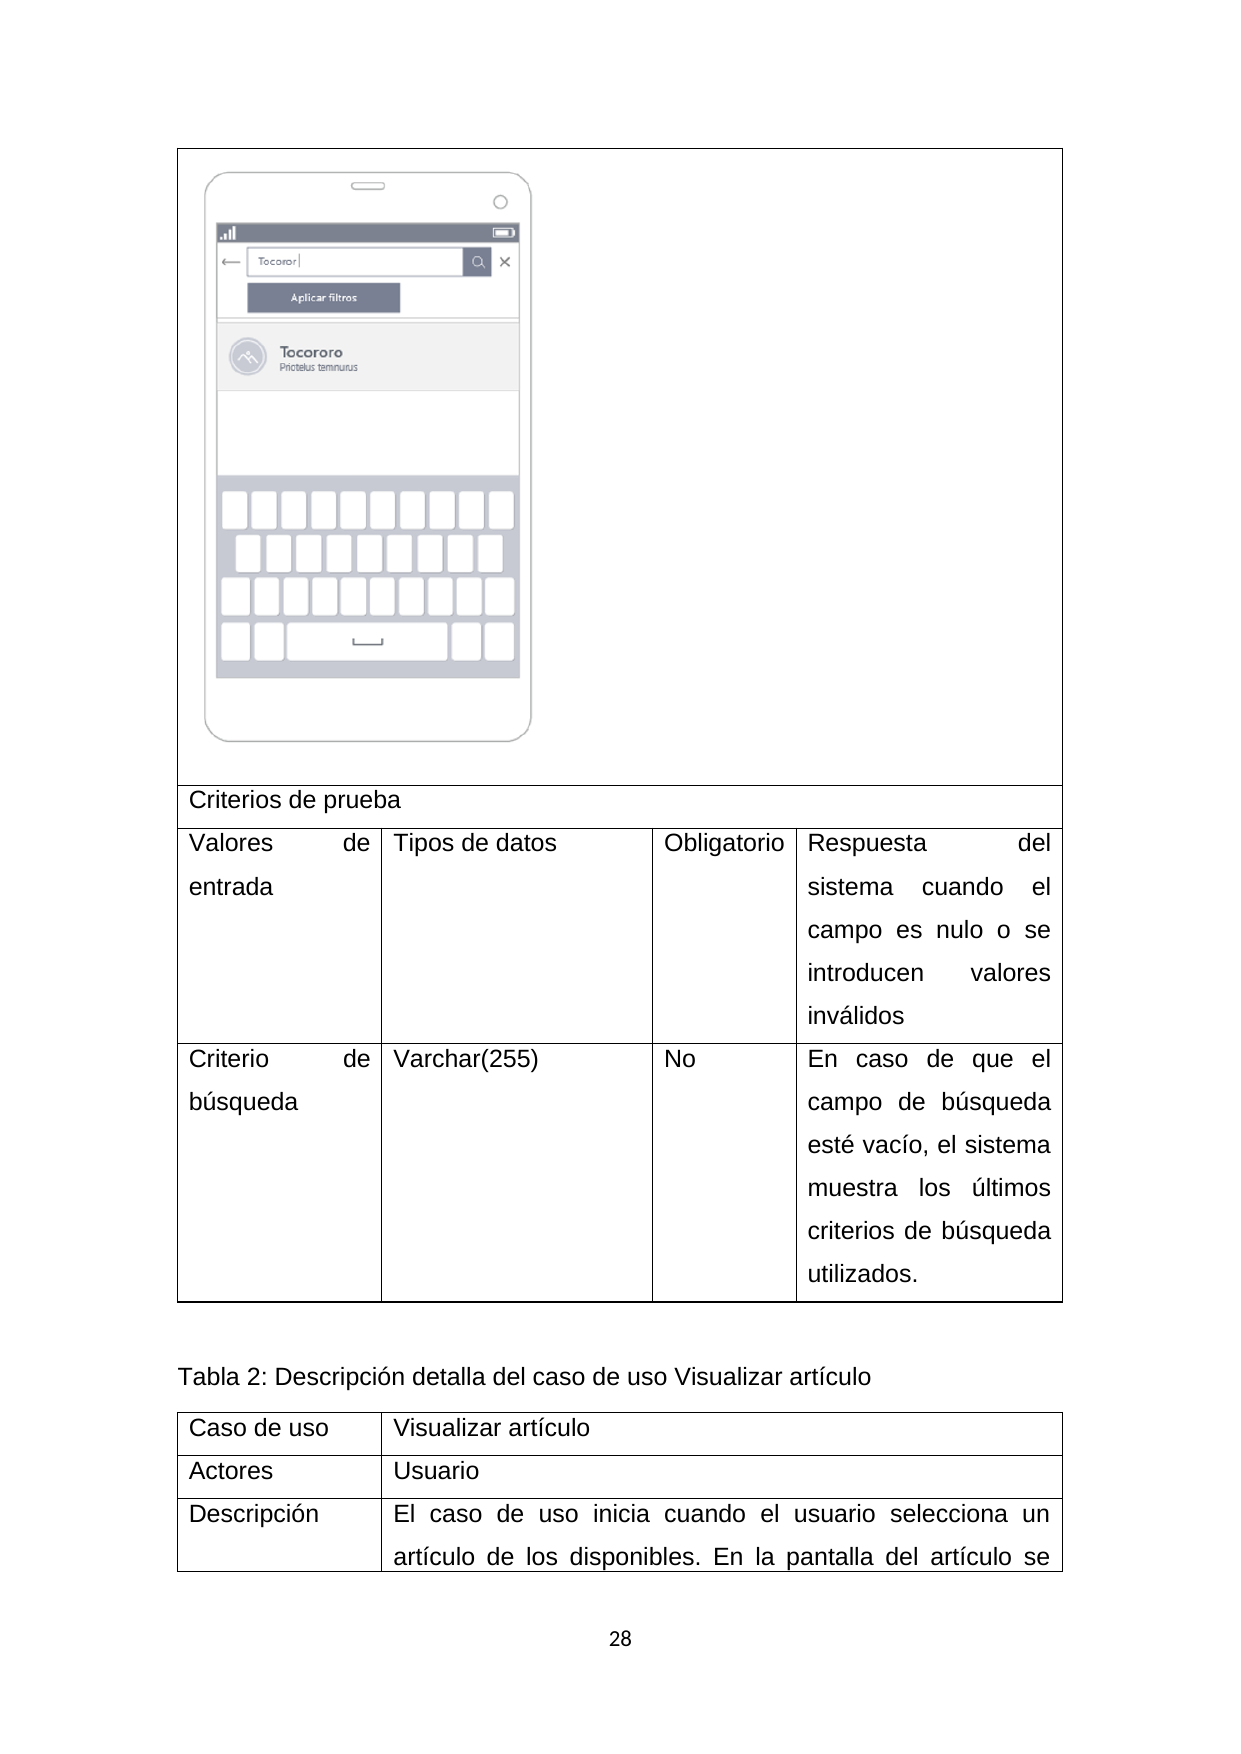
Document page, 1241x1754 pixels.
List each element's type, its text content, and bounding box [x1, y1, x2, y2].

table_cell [382, 1499, 1062, 1571]
table_header Visualizar artículo [382, 1413, 1062, 1455]
table_cell Tipos de datos [382, 829, 652, 1043]
table_cell Prototipos de interfaz de usuario: [178, 149, 1062, 784]
table_cell En caso de que el campo de búsqueda esté vacío, el sistema muestra los últimos criterios de búsqueda utilizados. [797, 1044, 1062, 1301]
text Tabla 2: Descripción detalla del caso de uso Visualizar artículo [177, 1362, 1063, 1391]
table_cell Descripción [178, 1499, 381, 1571]
table_cell Actores [178, 1456, 381, 1498]
table_cell Respuesta del sistema cuando el campo es nulo o se introducen valores inválidos [797, 829, 1062, 1043]
table_cell Criterios de prueba [178, 786, 1062, 827]
table_cell Usuario [382, 1456, 1062, 1498]
table_cell Varchar(255) [382, 1044, 652, 1301]
picture [188, 148, 550, 772]
table_cell Obligatorio [653, 829, 796, 1043]
table_header Caso de uso [178, 1413, 381, 1455]
table_cell Valores de entrada [178, 829, 381, 1043]
table_cell Criterio de búsqueda [178, 1044, 381, 1301]
table_cell No [653, 1044, 796, 1301]
